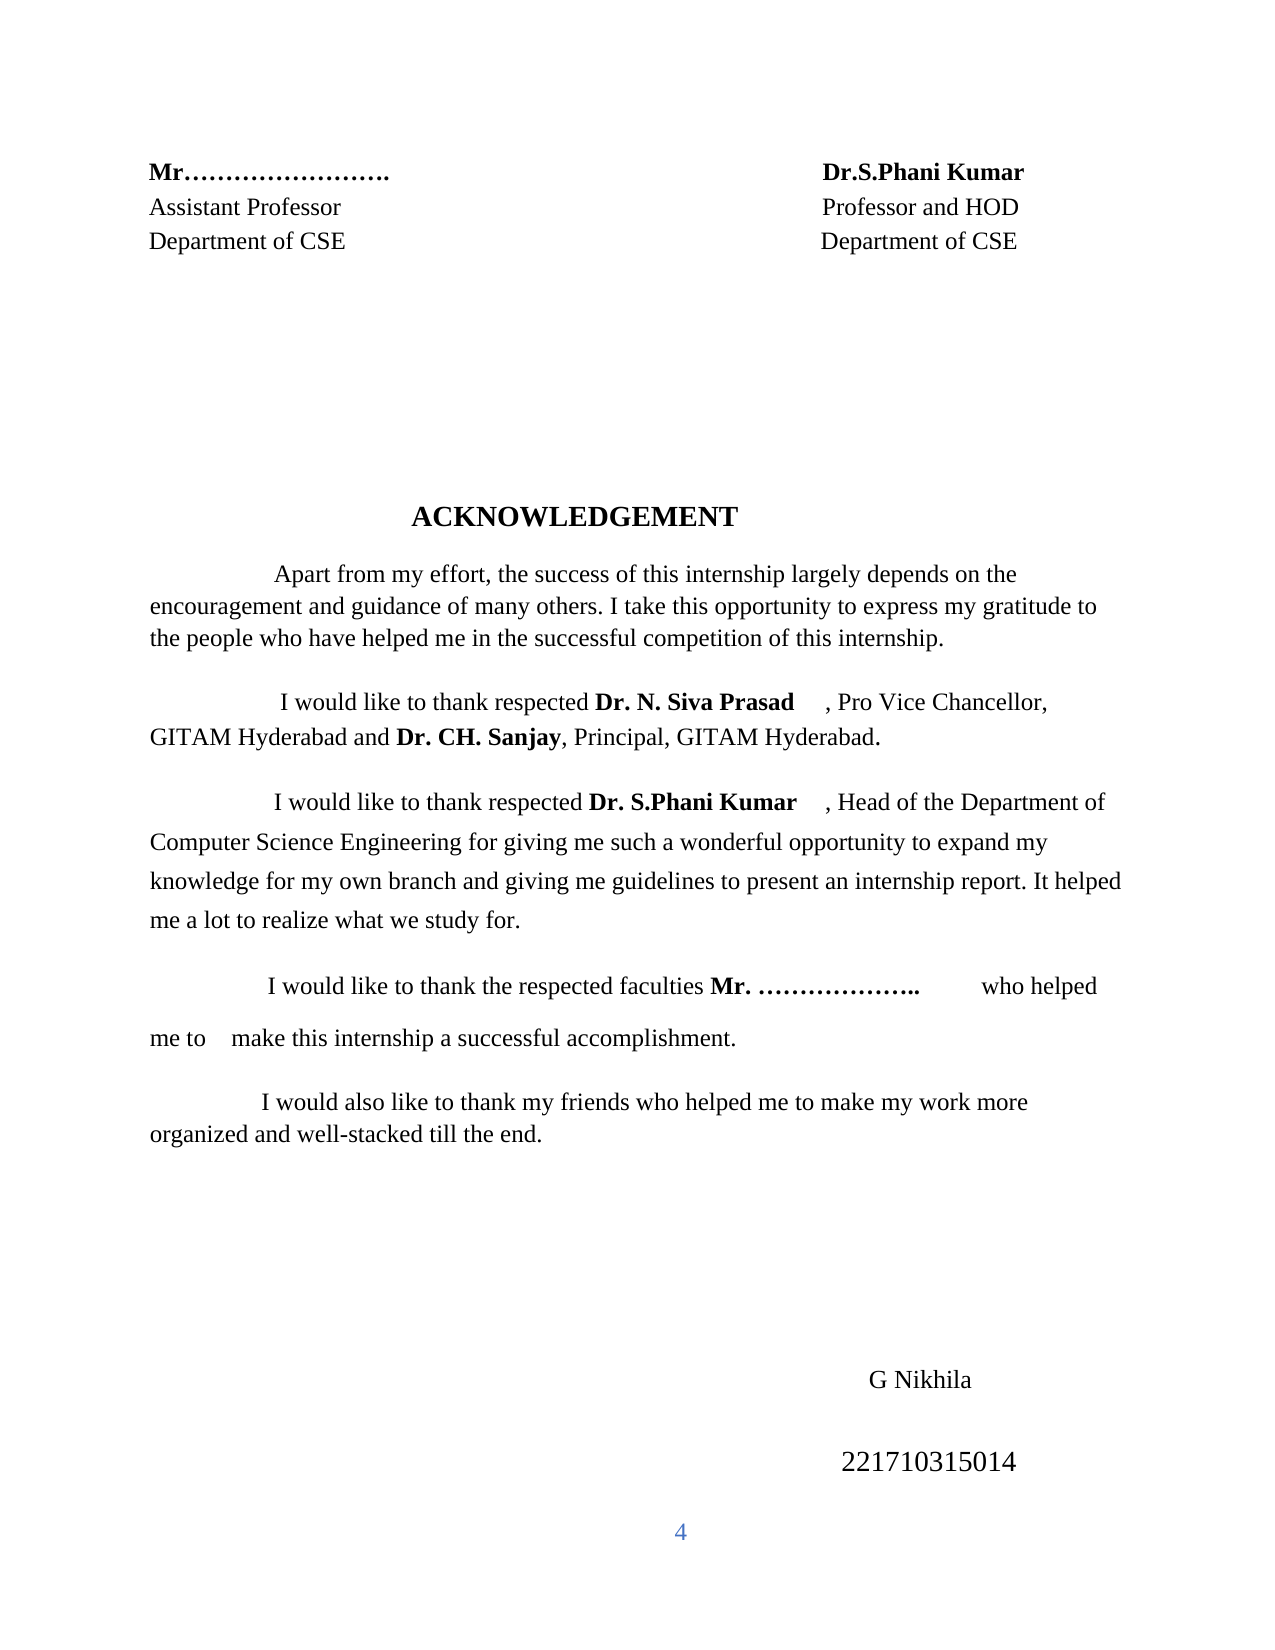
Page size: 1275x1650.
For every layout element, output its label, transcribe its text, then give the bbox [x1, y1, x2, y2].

text Assistant Professor Professor and HOD [148, 192, 1125, 221]
text Apart from my effort, the success of this internship largely depends on the encouragement and guidance of many others. I take this opportunity to express my gratitude to the people who have helped me in the successful competition of this internship. [148, 559, 1125, 651]
text ACKNOWLEDGEMENT [148, 499, 1211, 532]
text I would like to thank the respected faculties Mr. ………………..​ who helped me to​ make this internship a successful accomplishment. [148, 971, 1125, 1054]
text 221710315014 [148, 1444, 1128, 1478]
text I would also like to thank my friends who helped me to make my work more organized and well-stacked till the end. [148, 1087, 1125, 1148]
text Department of CSE Department of CSE [148, 226, 1125, 255]
subtitle Mr……………………. ​ Dr.S.Phani Kumar​ [148, 153, 1211, 187]
text G Nikhila​ [150, 1365, 1211, 1416]
text I would like to thank respected Dr. S.Phani Kumar​ , Head of the Department of​ Computer Science Engineering for giving me such a wonderful opportunity to expand my knowledge for my own branch and giving me guidelines to present an internship report. It helped me a lot to realize what we study for. [148, 783, 1125, 934]
text I would like to thank respected Dr. N. Siva Prasad​ , Pro Vice Chancellor, GITAM​ Hyderabad and Dr. CH. Sanjay​, Principal, GITAM Hyderabad​. [148, 687, 1125, 753]
